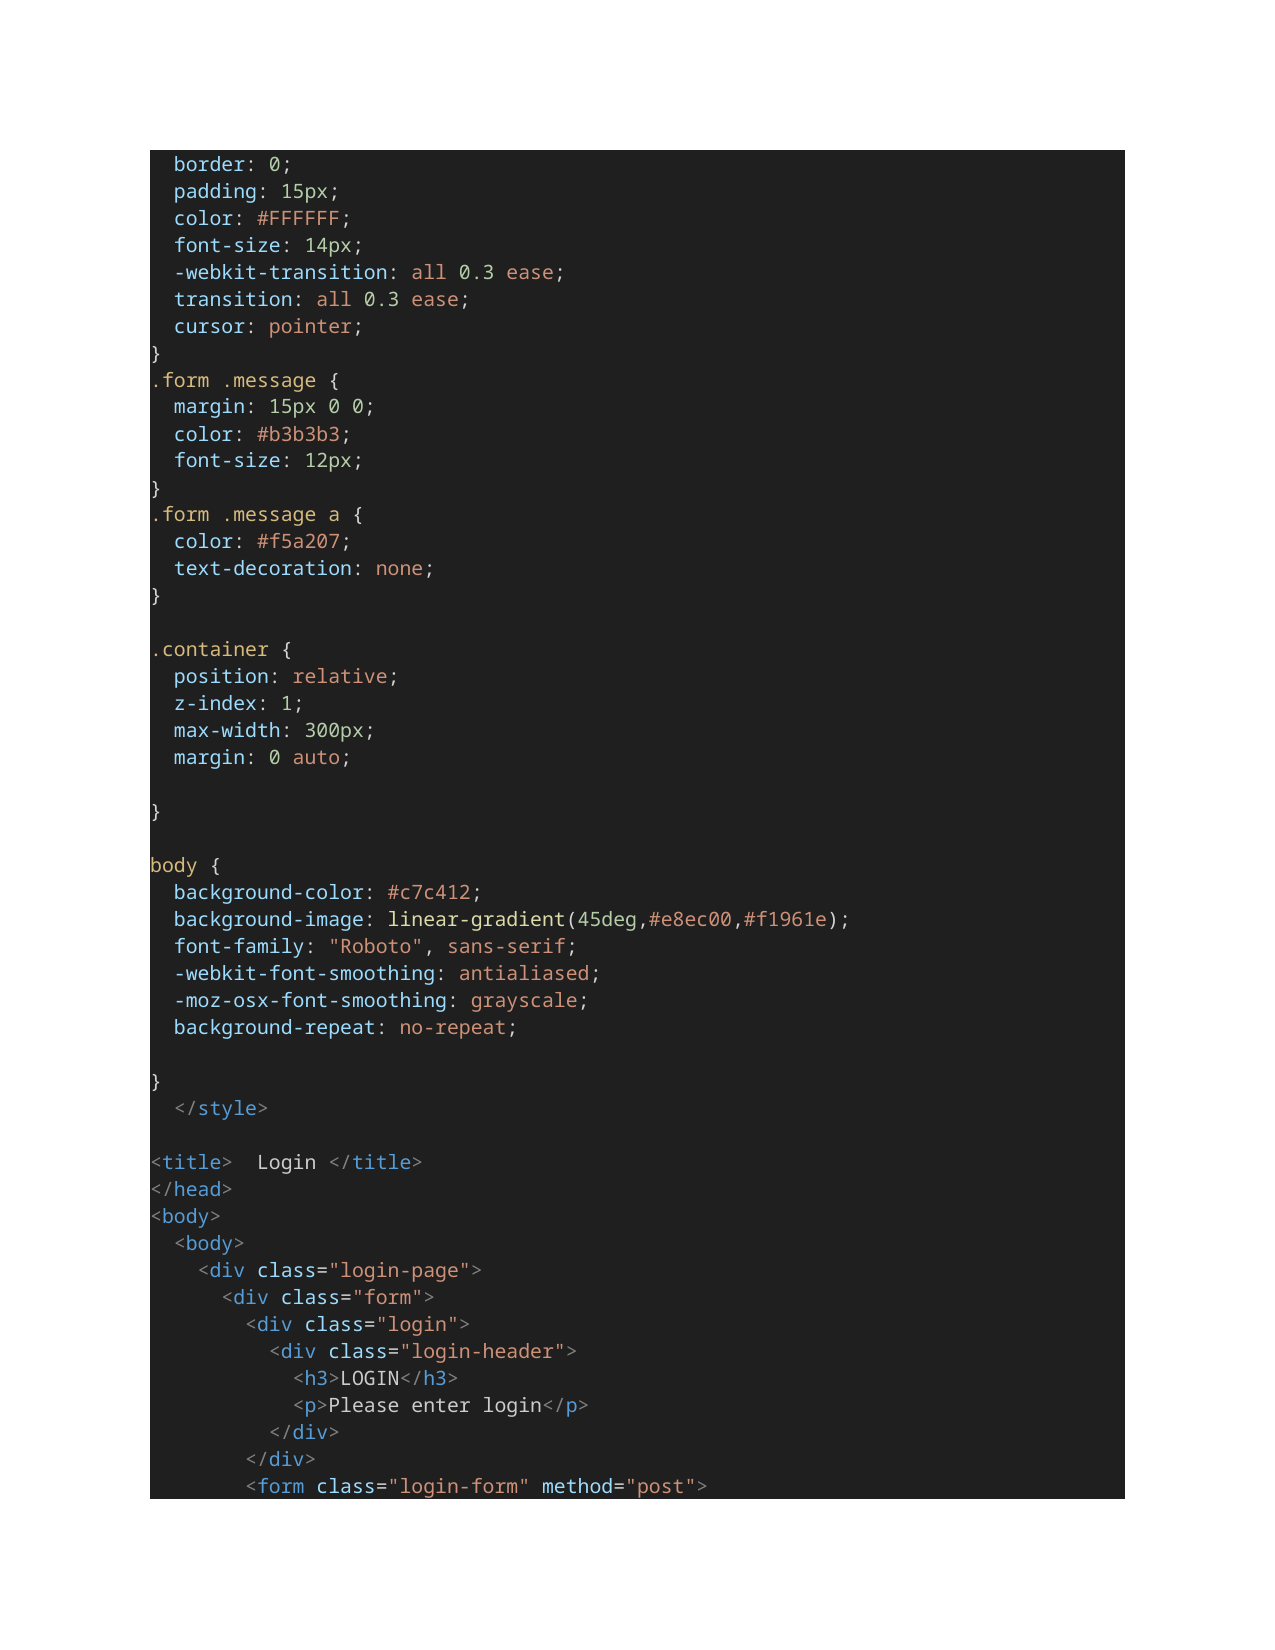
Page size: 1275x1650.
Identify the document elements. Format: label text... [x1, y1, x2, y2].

text font-size: 14px; [150, 231, 1125, 258]
text <h3>LOGIN</h3> [150, 1364, 1125, 1391]
text <div class="login"> [150, 1310, 1125, 1337]
text color: #FFFFFF; [150, 204, 1125, 231]
text </div> [150, 1445, 1125, 1472]
text max-width: 300px; [150, 717, 1125, 743]
text } [150, 339, 1125, 366]
text background-image: linear-gradient(45deg,#e8ec00,#f1961e); [150, 905, 1125, 932]
text -webkit-font-smoothing: antialiased; [150, 959, 1125, 986]
text transition: all 0.3 ease; [150, 285, 1125, 312]
text <body> [150, 1229, 1125, 1256]
text margin: 15px 0 0; [150, 393, 1125, 420]
text </style> [150, 1094, 1125, 1121]
text body { [150, 851, 1125, 878]
text font-family: "Roboto", sans-serif; [150, 932, 1125, 959]
text } [150, 797, 1125, 824]
text margin: 0 auto; [150, 743, 1125, 771]
text z-index: 1; [150, 689, 1125, 717]
text } [150, 1067, 1125, 1094]
text } [150, 474, 1125, 501]
text -webkit-transition: all 0.3 ease; [150, 258, 1125, 285]
text cursor: pointer; [150, 312, 1125, 339]
text color: #b3b3b3; [150, 420, 1125, 447]
text </div> [150, 1418, 1125, 1445]
text background-color: #c7c412; [150, 878, 1125, 905]
text padding: 15px; [150, 177, 1125, 204]
text <form class="login-form" method="post"> [150, 1472, 1125, 1499]
text color: #f5a207; [150, 528, 1125, 555]
text <div class="form"> [150, 1283, 1125, 1310]
text <div class="login-header"> [150, 1337, 1125, 1364]
text .form .message { [150, 366, 1125, 393]
text position: relative; [150, 663, 1125, 689]
text background-repeat: no-repeat; [150, 1013, 1125, 1040]
text <body> [150, 1202, 1125, 1229]
text <title> Login </title> [150, 1148, 1125, 1175]
text } [150, 582, 1125, 609]
text </head> [150, 1175, 1125, 1202]
text <p>Please enter login</p> [150, 1391, 1125, 1418]
text .form .message a { [150, 501, 1125, 528]
text font-size: 12px; [150, 447, 1125, 474]
text text-decoration: none; [150, 555, 1125, 582]
text border: 0; [150, 150, 1125, 177]
text .container { [150, 636, 1125, 663]
text -moz-osx-font-smoothing: grayscale; [150, 986, 1125, 1013]
text <div class="login-page"> [150, 1256, 1125, 1283]
